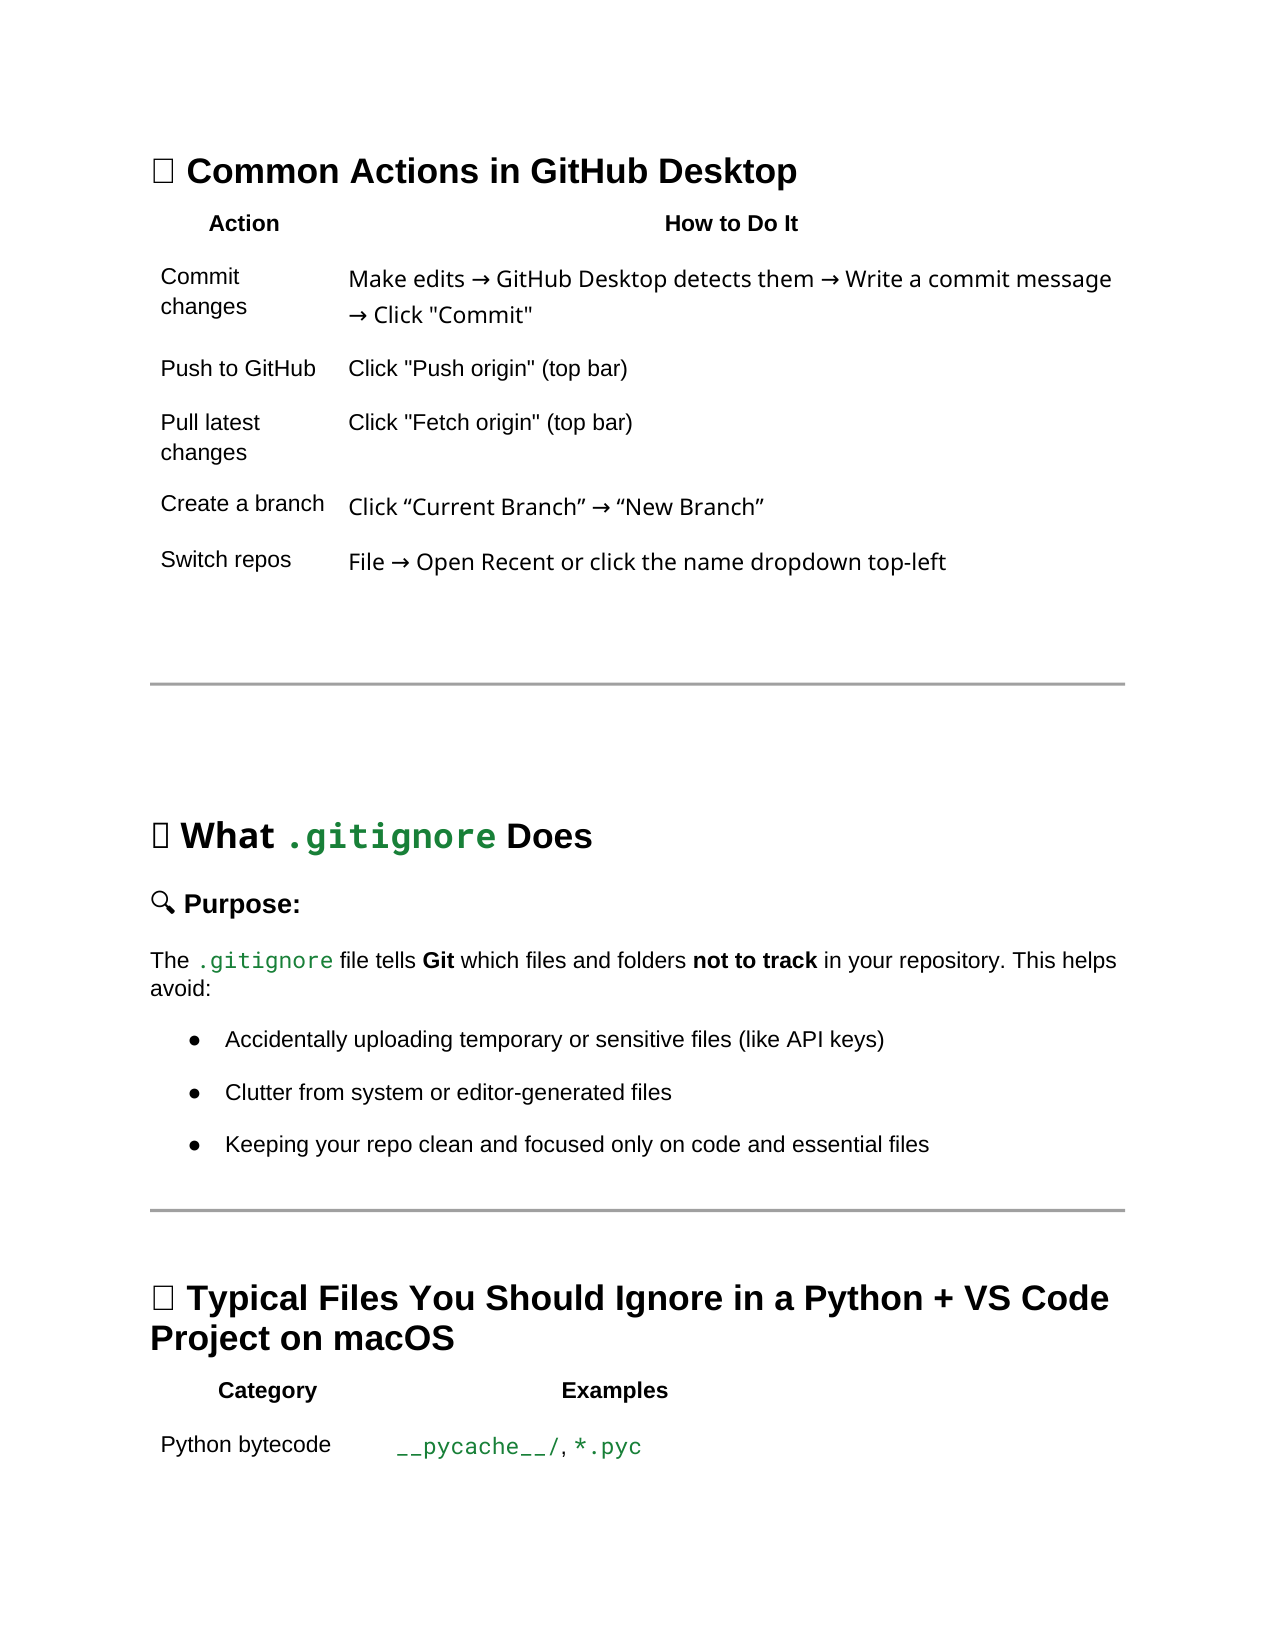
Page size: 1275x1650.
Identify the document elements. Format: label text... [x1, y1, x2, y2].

table_cell File → Open Recent or click the name dropdown top-left [338, 536, 1125, 592]
table_header How to Do It [338, 199, 1125, 253]
subtitle 🔍 Purpose: [150, 888, 1125, 919]
table_header Examples [385, 1366, 845, 1420]
table_header Category [150, 1366, 385, 1420]
table_cell Make edits → GitHub Desktop detects them → Write a commit message → Click "Commit" [338, 253, 1125, 344]
list Accidentally uploading temporary or sensitive files (like API keys) [187, 1026, 1125, 1078]
list Keeping your repo clean and focused only on code and essential files [187, 1131, 1125, 1184]
table_header Action [150, 199, 338, 253]
table_cell Pull latest changes [150, 398, 338, 480]
table_cell Click "Push origin" (top bar) [338, 345, 1125, 398]
table_cell Create a branch [150, 480, 338, 536]
text The .gitignore file tells Git which files and folders not to track in your repository. This helps avoid: [150, 944, 1125, 1001]
table_cell Switch repos [150, 536, 338, 592]
table_cell Click “Current Branch” → “New Branch” [338, 480, 1125, 536]
table_cell __pycache__/, *.pyc [385, 1420, 845, 1475]
subtitle 🔄 Common Actions in GitHub Desktop [150, 150, 1125, 191]
subtitle 🧠 Typical Files You Should Ignore in a Python + VS Code Project on macOS [150, 1277, 1125, 1358]
list Clutter from system or editor-generated files [187, 1078, 1125, 1131]
subtitle ✅ What .gitignore Does [150, 811, 1125, 859]
table_cell Python bytecode [150, 1420, 385, 1475]
table_cell Push to GitHub [150, 345, 338, 398]
table_cell Commit changes [150, 253, 338, 344]
table_cell Click "Fetch origin" (top bar) [338, 398, 1125, 480]
